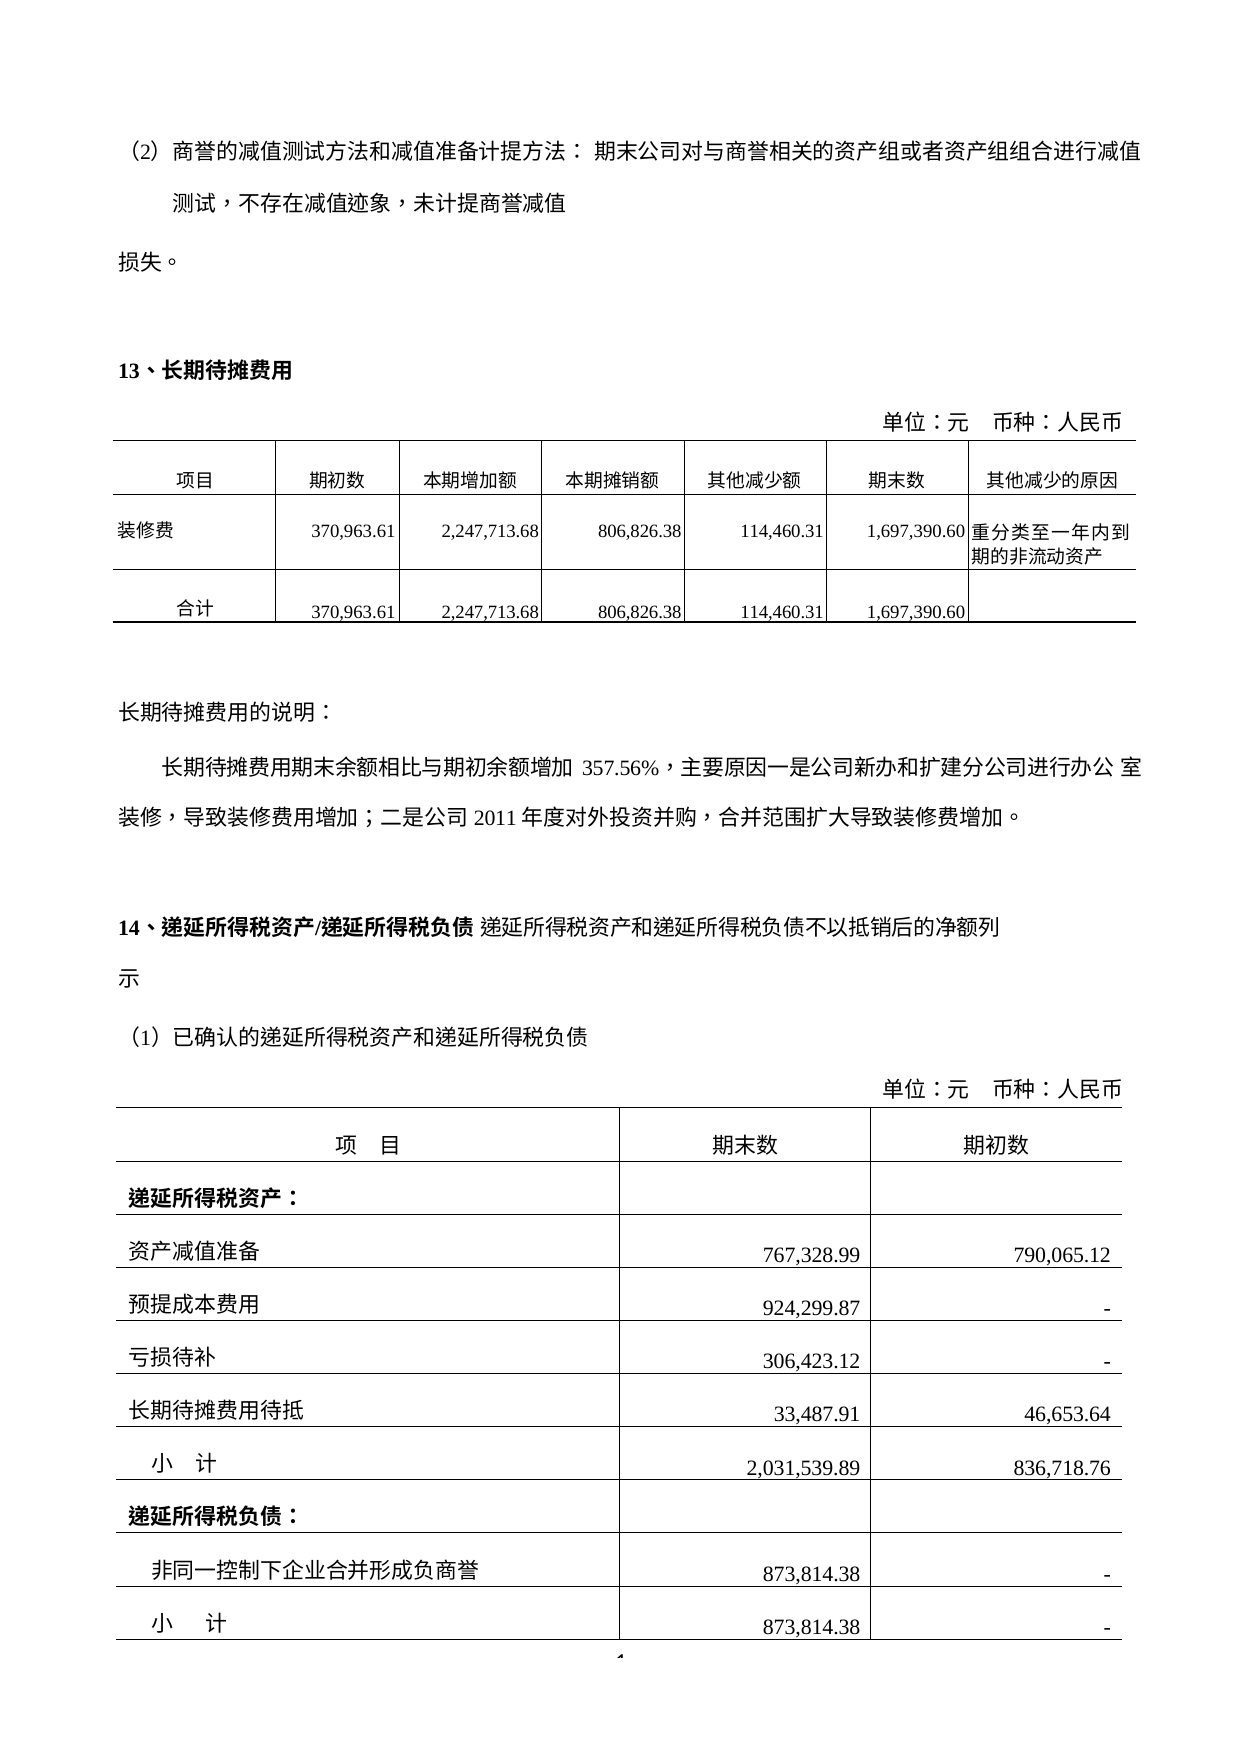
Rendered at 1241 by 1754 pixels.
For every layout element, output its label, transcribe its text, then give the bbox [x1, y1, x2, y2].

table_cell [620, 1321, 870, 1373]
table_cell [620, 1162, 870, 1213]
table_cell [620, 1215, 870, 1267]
text 单位：元 币种：人民币 [102, 407, 1123, 437]
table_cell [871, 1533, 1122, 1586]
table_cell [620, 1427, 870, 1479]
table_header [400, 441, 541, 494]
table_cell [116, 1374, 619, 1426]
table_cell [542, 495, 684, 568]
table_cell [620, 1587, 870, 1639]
text 单位：元 币种：人民币 [102, 1074, 1123, 1104]
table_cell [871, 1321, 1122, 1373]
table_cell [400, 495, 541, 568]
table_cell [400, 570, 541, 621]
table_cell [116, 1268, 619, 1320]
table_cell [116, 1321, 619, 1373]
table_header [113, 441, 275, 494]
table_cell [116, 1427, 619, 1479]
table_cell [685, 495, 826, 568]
text 损失。 [118, 247, 1148, 276]
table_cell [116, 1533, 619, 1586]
text （2）商誉的减值测试方法和减值准备计提方法： 期末公司对与商誉相关的资产组或者资产组组合进行减值测试，不存在减值迹象，未计提商誉减值 [118, 136, 1148, 217]
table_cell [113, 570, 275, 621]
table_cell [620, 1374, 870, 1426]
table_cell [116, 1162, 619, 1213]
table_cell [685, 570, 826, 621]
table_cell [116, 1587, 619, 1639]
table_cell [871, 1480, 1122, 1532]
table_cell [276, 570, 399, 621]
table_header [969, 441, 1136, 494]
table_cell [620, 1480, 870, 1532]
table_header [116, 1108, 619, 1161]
text 长期待摊费用的说明： [118, 697, 1148, 727]
text 14、递延所得税资产/递延所得税负债 递延所得税资产和递延所得税负债不以抵销后的净额列示 [118, 912, 1015, 993]
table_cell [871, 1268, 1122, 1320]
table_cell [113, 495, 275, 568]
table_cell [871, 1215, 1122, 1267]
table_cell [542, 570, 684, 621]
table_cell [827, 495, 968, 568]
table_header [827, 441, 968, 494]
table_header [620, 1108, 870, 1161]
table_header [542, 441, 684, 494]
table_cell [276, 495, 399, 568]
text 13、长期待摊费用 [118, 355, 1148, 385]
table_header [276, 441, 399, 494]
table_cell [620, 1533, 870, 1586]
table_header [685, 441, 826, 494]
text （1）已确认的递延所得税资产和递延所得税负债 [118, 1022, 1148, 1052]
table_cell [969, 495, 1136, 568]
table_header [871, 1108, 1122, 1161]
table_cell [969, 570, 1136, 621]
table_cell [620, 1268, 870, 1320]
text 长期待摊费用期末余额相比与期初余额增加 357.56%，主要原因一是公司新办和扩建分公司进行办公 室装修，导致装修费用增加；二是公司 2011 年度对外投资并购，合并范围扩大导致装修费增加。 [118, 751, 1148, 832]
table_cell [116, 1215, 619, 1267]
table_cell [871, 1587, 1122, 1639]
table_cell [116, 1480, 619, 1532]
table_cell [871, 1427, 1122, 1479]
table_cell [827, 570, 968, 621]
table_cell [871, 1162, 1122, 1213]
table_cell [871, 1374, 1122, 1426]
